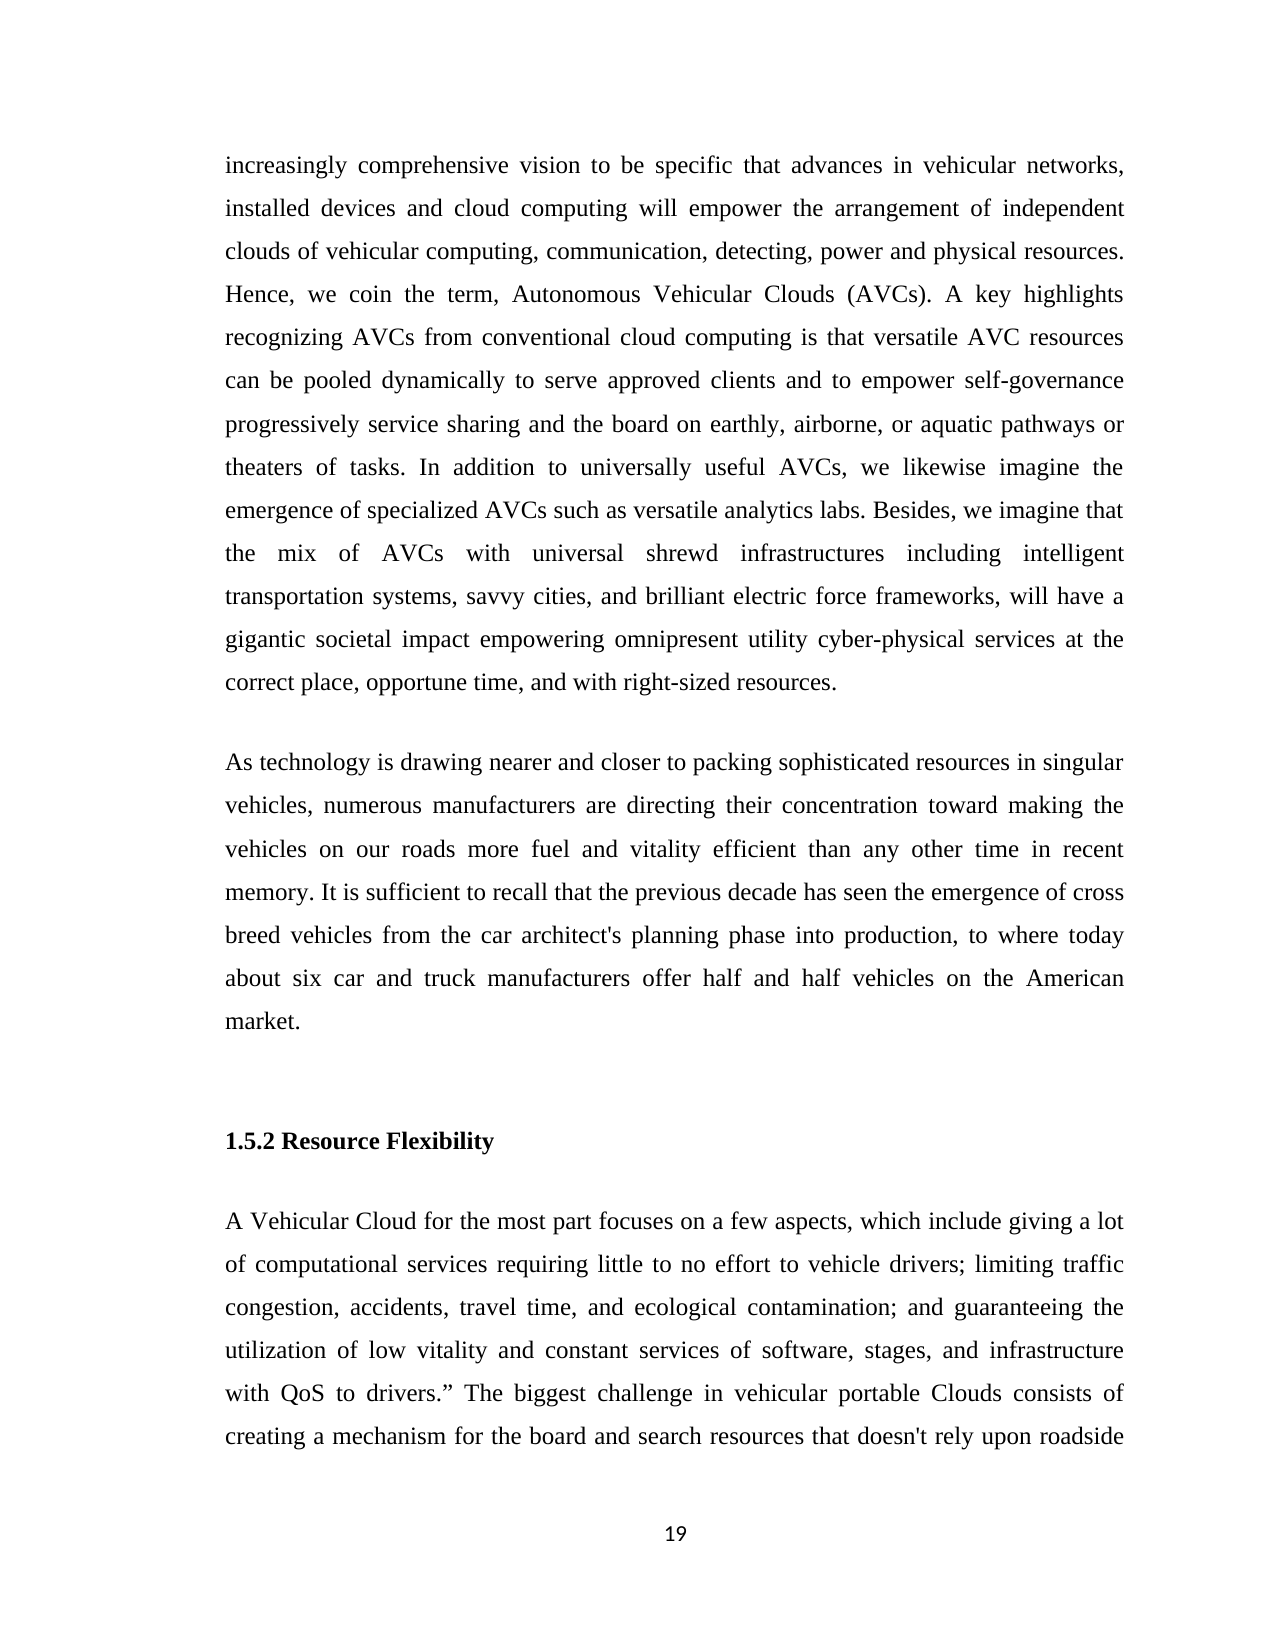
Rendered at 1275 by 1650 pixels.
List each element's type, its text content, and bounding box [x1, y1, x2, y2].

text 1.5.2 Resource Flexibility [225, 1126, 1125, 1154]
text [225, 150, 1125, 696]
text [225, 1206, 1125, 1450]
text As technology is drawing nearer and closer to packing sophisticated resources in singular vehicles, numerous manufacturers are directing their concentration toward making the vehicles on our roads more fuel and vitality efficient than any other time in recent memory. It is sufficient to recall that the previous decade has seen the emergence of cross breed vehicles from the car architect's planning phase into production, to where today about six car and truck manufacturers offer half and half vehicles on the American market. [225, 747, 1125, 1035]
